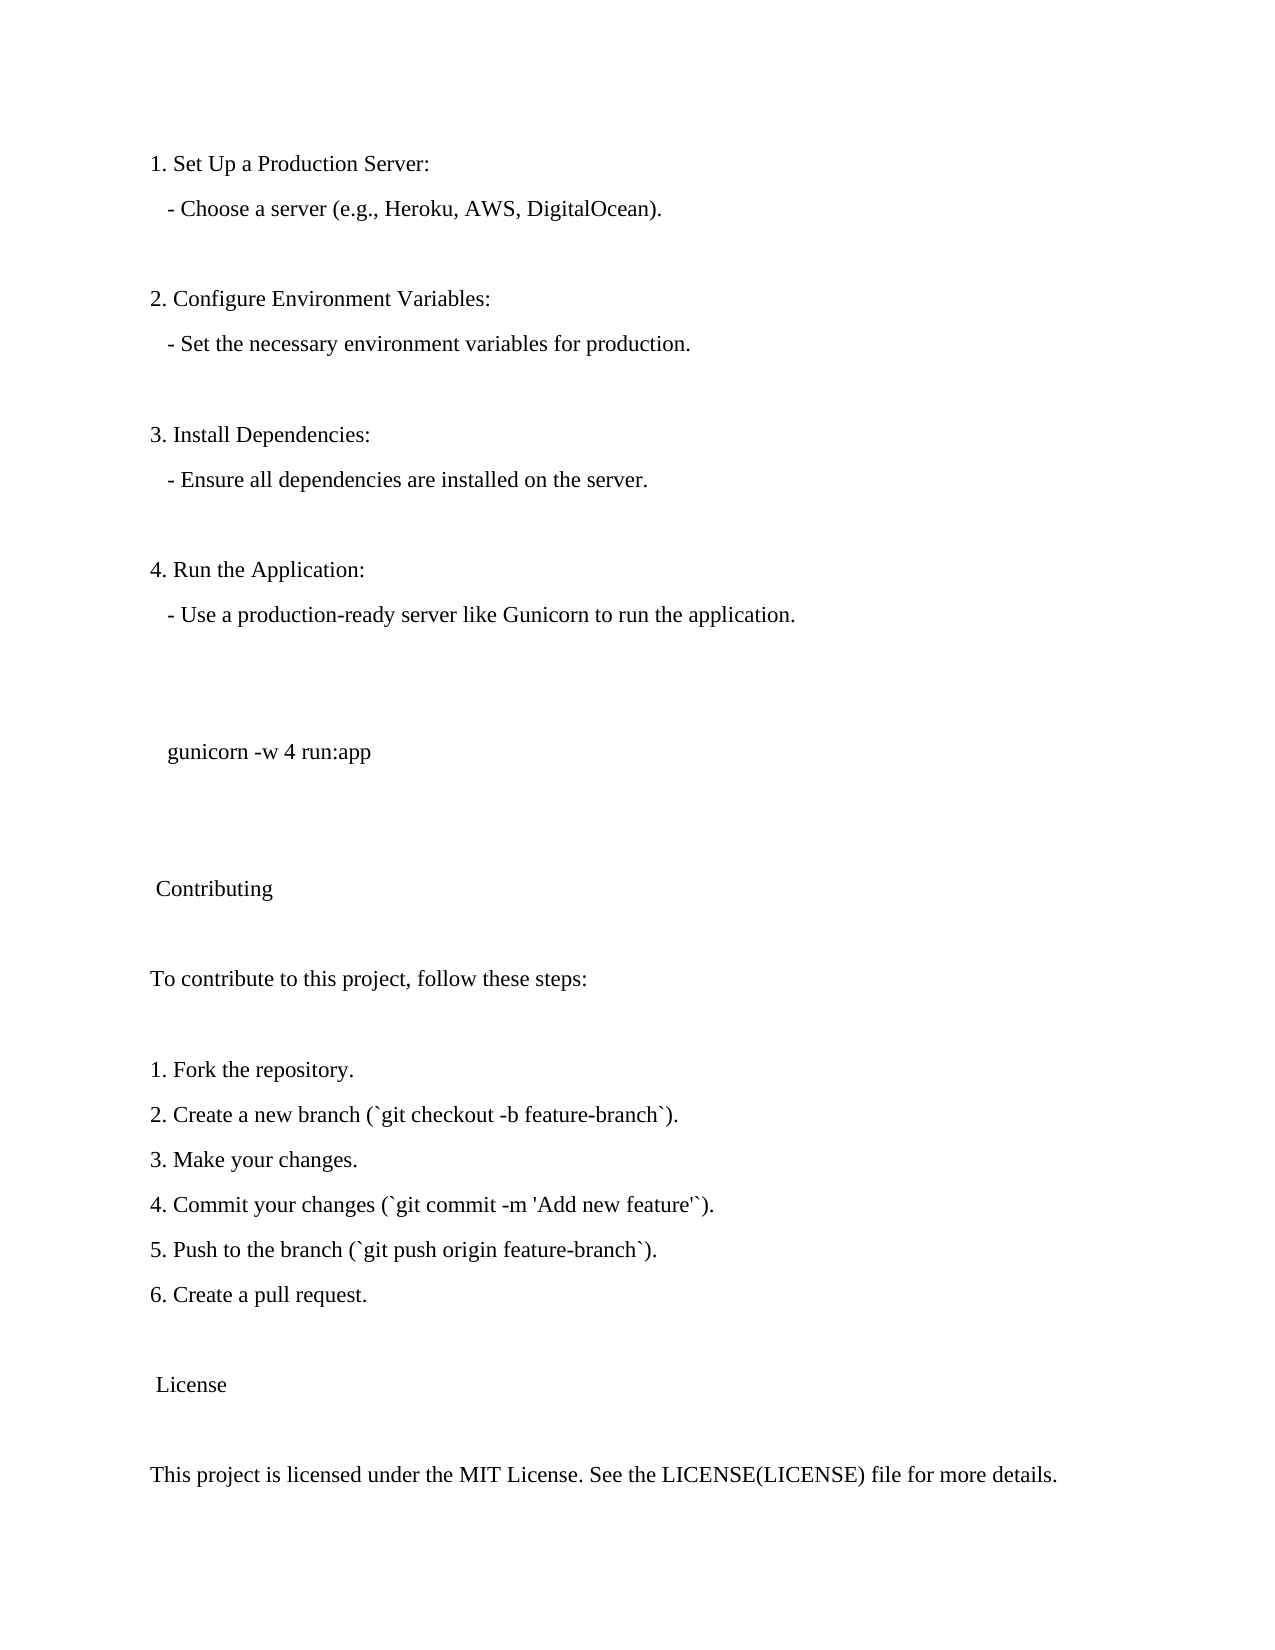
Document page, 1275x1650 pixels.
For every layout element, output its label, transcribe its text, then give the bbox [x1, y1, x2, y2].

text 4. Commit your changes (`git commit -m 'Add new feature'`). [150, 1191, 1125, 1217]
text 5. Push to the branch (`git push origin feature-branch`). [150, 1236, 1125, 1262]
text - Ensure all dependencies are installed on the server. [150, 466, 1125, 492]
text 1. Set Up a Production Server: [150, 150, 1125, 176]
text - Use a production-ready server like Gunicorn to run the application. [150, 601, 1125, 627]
text Contributing [150, 875, 1125, 902]
text 1. Fork the repository. [150, 1056, 1125, 1082]
text - Set the necessary environment variables for production. [150, 330, 1125, 357]
text 3. Install Dependencies: [150, 421, 1125, 447]
text This project is licensed under the MIT License. See the LICENSE(LICENSE) file for more details. [150, 1462, 1125, 1488]
text 6. Create a pull request. [150, 1281, 1125, 1307]
text gunicorn -w 4 run:app [150, 738, 1125, 764]
text To contribute to this project, follow these steps: [150, 965, 1125, 992]
text License [150, 1371, 1125, 1398]
text 2. Configure Environment Variables: [150, 285, 1125, 312]
text - Choose a server (e.g., Heroku, AWS, DigitalOcean). [150, 195, 1125, 221]
text 3. Make your changes. [150, 1146, 1125, 1172]
text 2. Create a new branch (`git checkout -b feature-branch`). [150, 1101, 1125, 1127]
text 4. Run the Application: [150, 556, 1125, 582]
